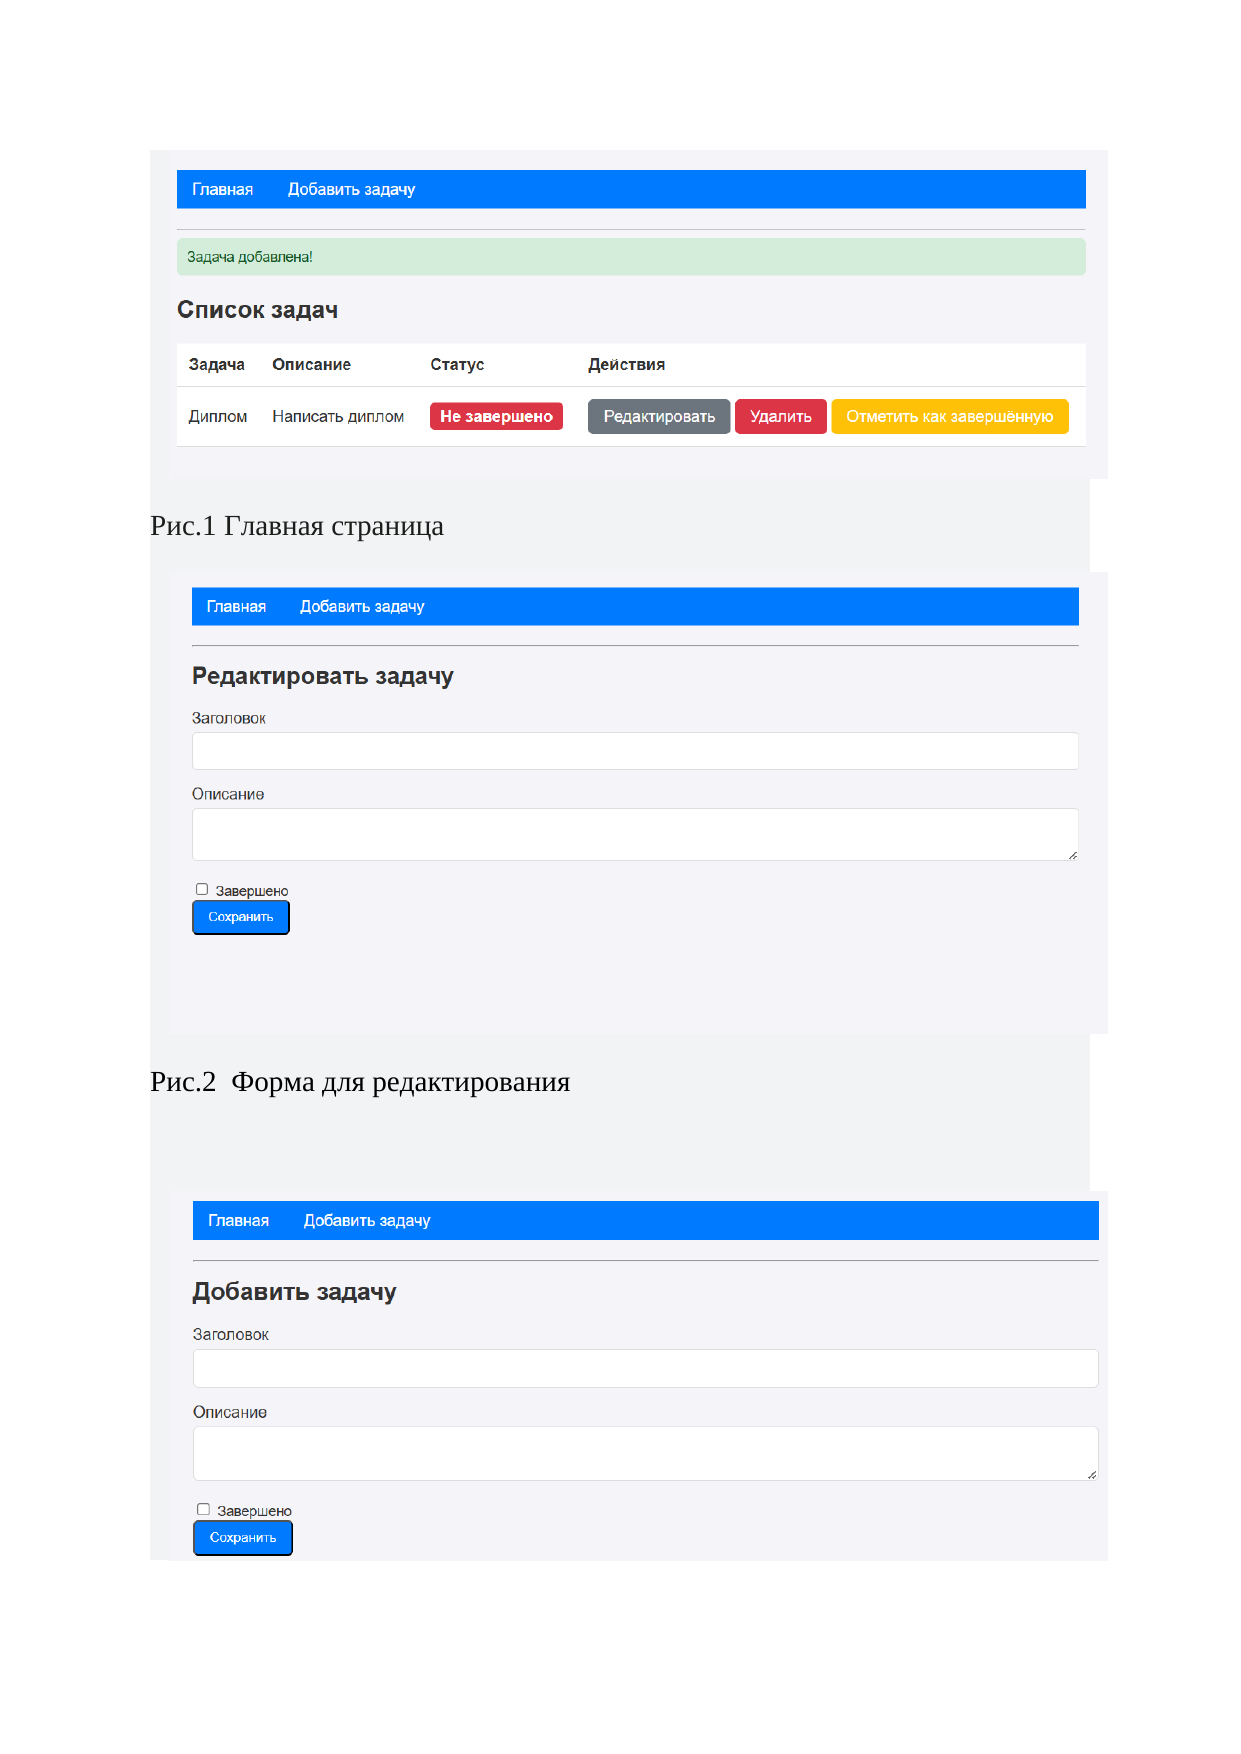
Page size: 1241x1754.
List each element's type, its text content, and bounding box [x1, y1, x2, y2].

text Рис.1 Главная страница [150, 508, 1090, 542]
text Рис.2 Форма для редактирования [150, 1064, 1090, 1097]
